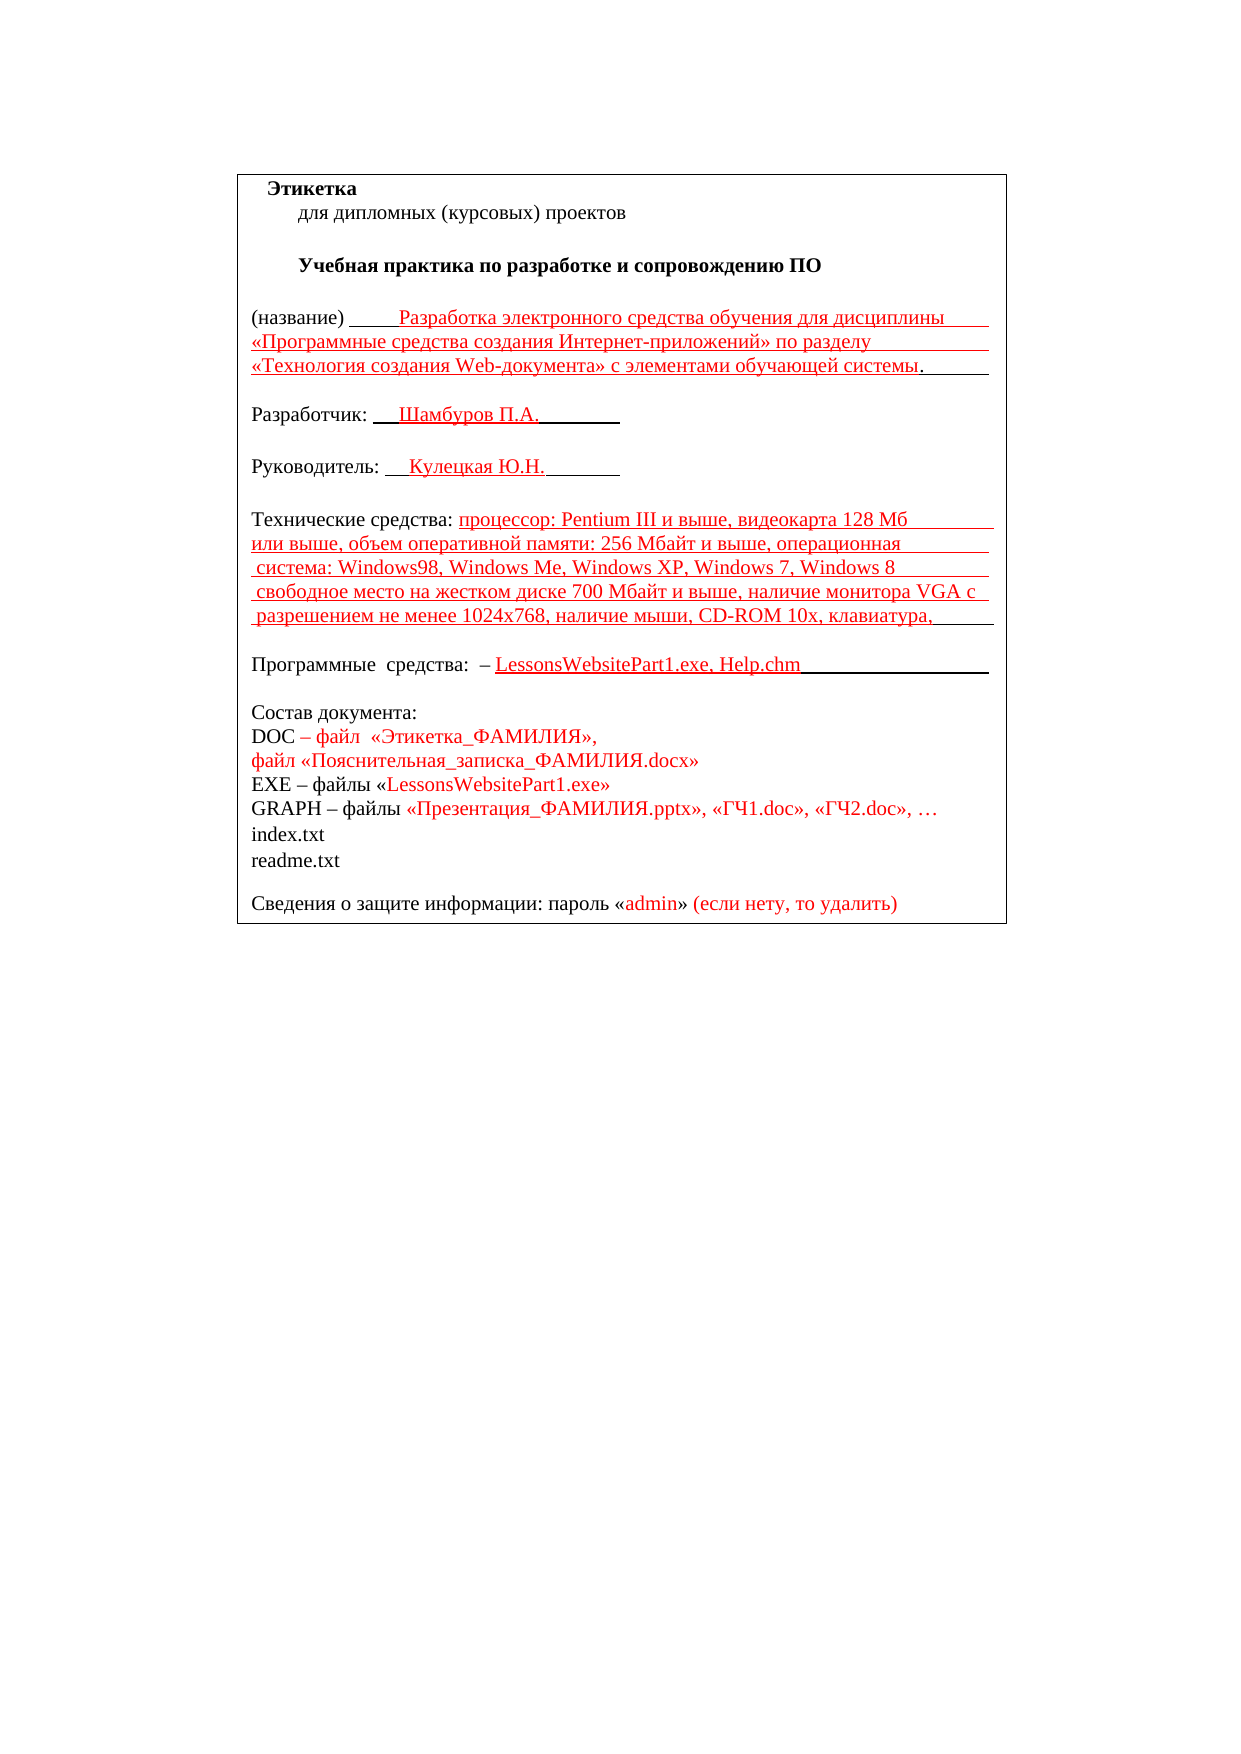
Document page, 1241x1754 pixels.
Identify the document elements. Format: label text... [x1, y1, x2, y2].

text файл «Пояснительная_записка_ФАМИЛИЯ.docх» [251, 748, 1004, 772]
text свободное место на жестком диске 700 Мбайт и выше, наличие монитора VGA с [251, 579, 1004, 603]
text Состав документа: [251, 700, 1004, 724]
text «Технология создания Web-документа» с элементами обучающей системы. [251, 353, 1004, 377]
list index.txt [251, 822, 1004, 846]
text Разработчик: Шамбуров П.А. [251, 402, 1004, 426]
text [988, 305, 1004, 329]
text Сведения о защите информации: пароль «admin» (если нету, то удалить) [251, 890, 1004, 914]
text EXE – файлы «LessonsWebsitePart1.exe» [251, 772, 386, 796]
list GRAPH – файлы «Презентация_ФАМИЛИЯ.pptx», «ГЧ1.doc», «ГЧ2.doc», … [251, 796, 1004, 820]
text разрешением не менее 1024x768, наличие мыши, CD-ROM 10х, клавиатура, [251, 603, 1004, 627]
text Программные средства: – LessonsWebsitePart1.exe, Help.chm [674, 652, 1004, 676]
text DOC – файл «Этикетка_ФАМИЛИЯ», [251, 724, 1004, 748]
text система: Windows98, Windows Me, Windows XP, Windows 7, Windows 8 [251, 555, 1004, 579]
text Руководитель: Кулецкая Ю.Н. [251, 454, 1004, 478]
text или выше, объем оперативной памяти: 256 Мбайт и выше, операционная [251, 531, 1004, 555]
text EXE – файлы «LessonsWebsitePart1.exe» [566, 772, 1004, 796]
text Этикетка [251, 176, 1004, 200]
text Учебная практика по разработке и сопровождению ПО [251, 252, 1004, 277]
list readme.txt [251, 848, 1004, 872]
text Программные средства: – LessonsWebsitePart1.exe, Help.chm [251, 652, 495, 676]
text для дипломных (курсовых) проектов [251, 200, 1004, 224]
text Технические средства: процессор: Pentium III и выше, видеокарта 128 Мб [251, 507, 1004, 531]
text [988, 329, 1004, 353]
